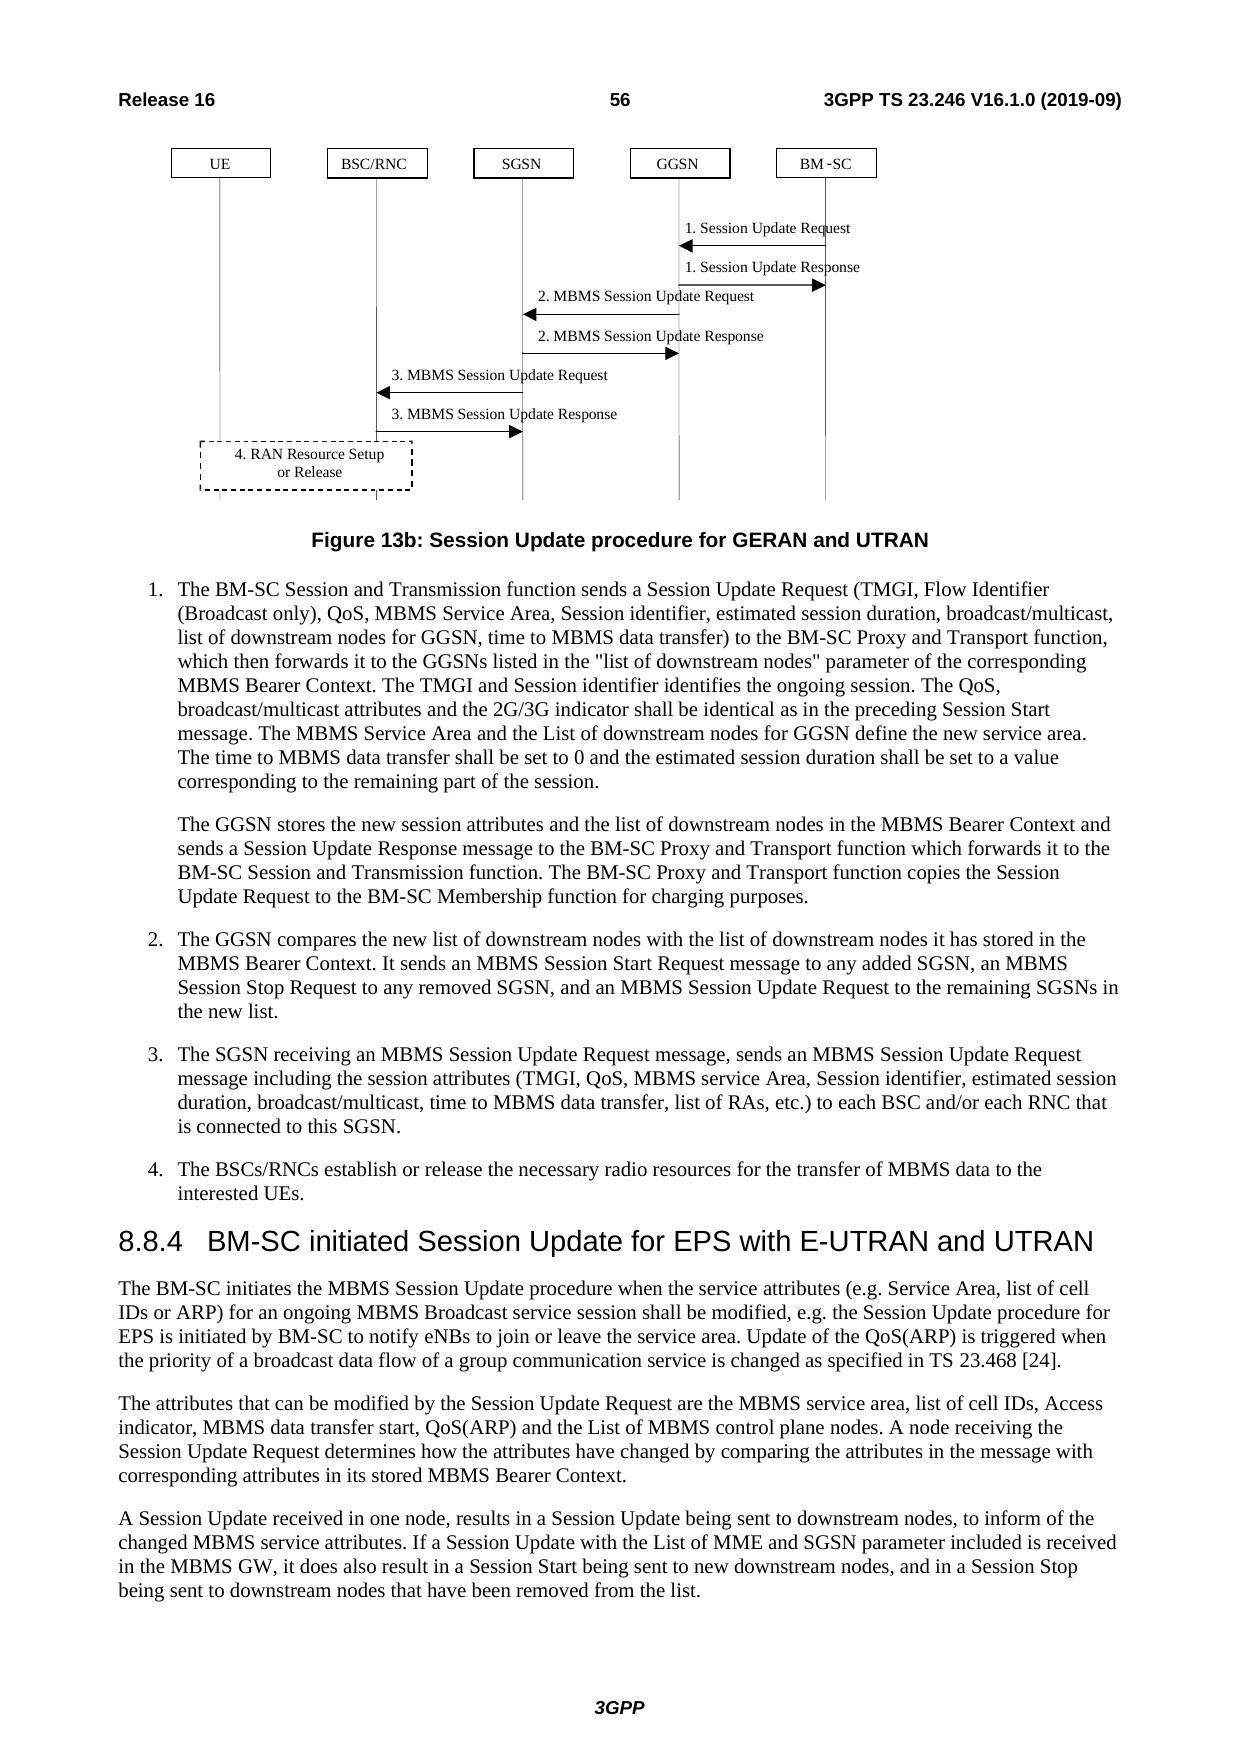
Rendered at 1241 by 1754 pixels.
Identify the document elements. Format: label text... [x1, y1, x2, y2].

text A Session Update received in one node, results in a Session Update being sent to downstream nodes, to inform of the changed MBMS service attributes. If a Session Update with the List of MME and SGSN parameter included is received in the MBMS GW, it does also result in a Session Start being sent to new downstream nodes, and in a Session Stop being sent to downstream nodes that have been removed from the list. [118, 1506, 1122, 1602]
text 2. The GGSN compares the new list of downstream nodes with the list of downstream nodes it has stored in the MBMS Bearer Context. It sends an MBMS Session Start Request message to any added SGSN, an MBMS Session Stop Request to any removed SGSN, and an MBMS Session Update Request to the remaining SGSNs in the new list. [148, 927, 1122, 1023]
subtitle 8.8.4 BM-SC initiated Session Update for EPS with E-UTRAN and UTRAN [118, 1224, 1122, 1257]
text 1. The BM-SC Session and Transmission function sends a Session Update Request (TMGI, Flow Identifier (Broadcast only), QoS, MBMS Service Area, Session identifier, estimated session duration, broadcast/multicast, list of downstream nodes for GGSN, time to MBMS data transfer) to the BM-SC Proxy and Transport function, which then forwards it to the GGSNs listed in the "list of downstream nodes" parameter of the corresponding MBMS Bearer Context. The TMGI and Session identifier identifies the ongoing session. The QoS, broadcast/multicast attributes and the 2G/3G indicator shall be identical as in the preceding Session Start message. The MBMS Service Area and the List of downstream nodes for GGSN define the new service area. The time to MBMS data transfer shall be set to 0 and the estimated session duration shall be set to a value corresponding to the remaining part of the session. [148, 576, 1122, 793]
text 4. The BSCs/RNCs establish or release the necessary radio resources for the transfer of MBMS data to the interested UEs. [148, 1157, 1122, 1205]
text The BM-SC initiates the MBMS Session Update procedure when the service attributes (e.g. Service Area, list of cell IDs or ARP) for an ongoing MBMS Broadcast service session shall be modified, e.g. the Session Update procedure for EPS is initiated by BM-SC to notify eNBs to join or leave the service area. Update of the QoS(ARP) is triggered when the priority of a broadcast data flow of a group communication service is changed as specified in TS 23.468 [24]. [118, 1276, 1122, 1372]
text Figure 13b: Session Update procedure for GERAN and UTRAN [118, 527, 1122, 551]
text 3. The SGSN receiving an MBMS Session Update Request message, sends an MBMS Session Update Request message including the session attributes (TMGI, QoS, MBMS service Area, Session identifier, estimated session duration, broadcast/multicast, time to MBMS data transfer, list of RAs, etc.) to each BSC and/or each RNC that is connected to this SGSN. [148, 1042, 1122, 1138]
text The attributes that can be modified by the Session Update Request are the MBMS service area, list of cell IDs, Access indicator, MBMS data transfer start, QoS(ARP) and the List of MBMS control plane nodes. A node receiving the Session Update Request determines how the attributes have changed by comparing the attributes in the message with corresponding attributes in its stored MBMS Bearer Context. [118, 1391, 1122, 1487]
text The GGSN stores the new session attributes and the list of downstream nodes in the MBMS Bearer Context and sends a Session Update Response message to the BM-SC Proxy and Transport function which forwards it to the BM-SC Session and Transmission function. The BM-SC Proxy and Transport function copies the Session Update Request to the BM-SC Membership function for charging purposes. [148, 812, 1122, 908]
